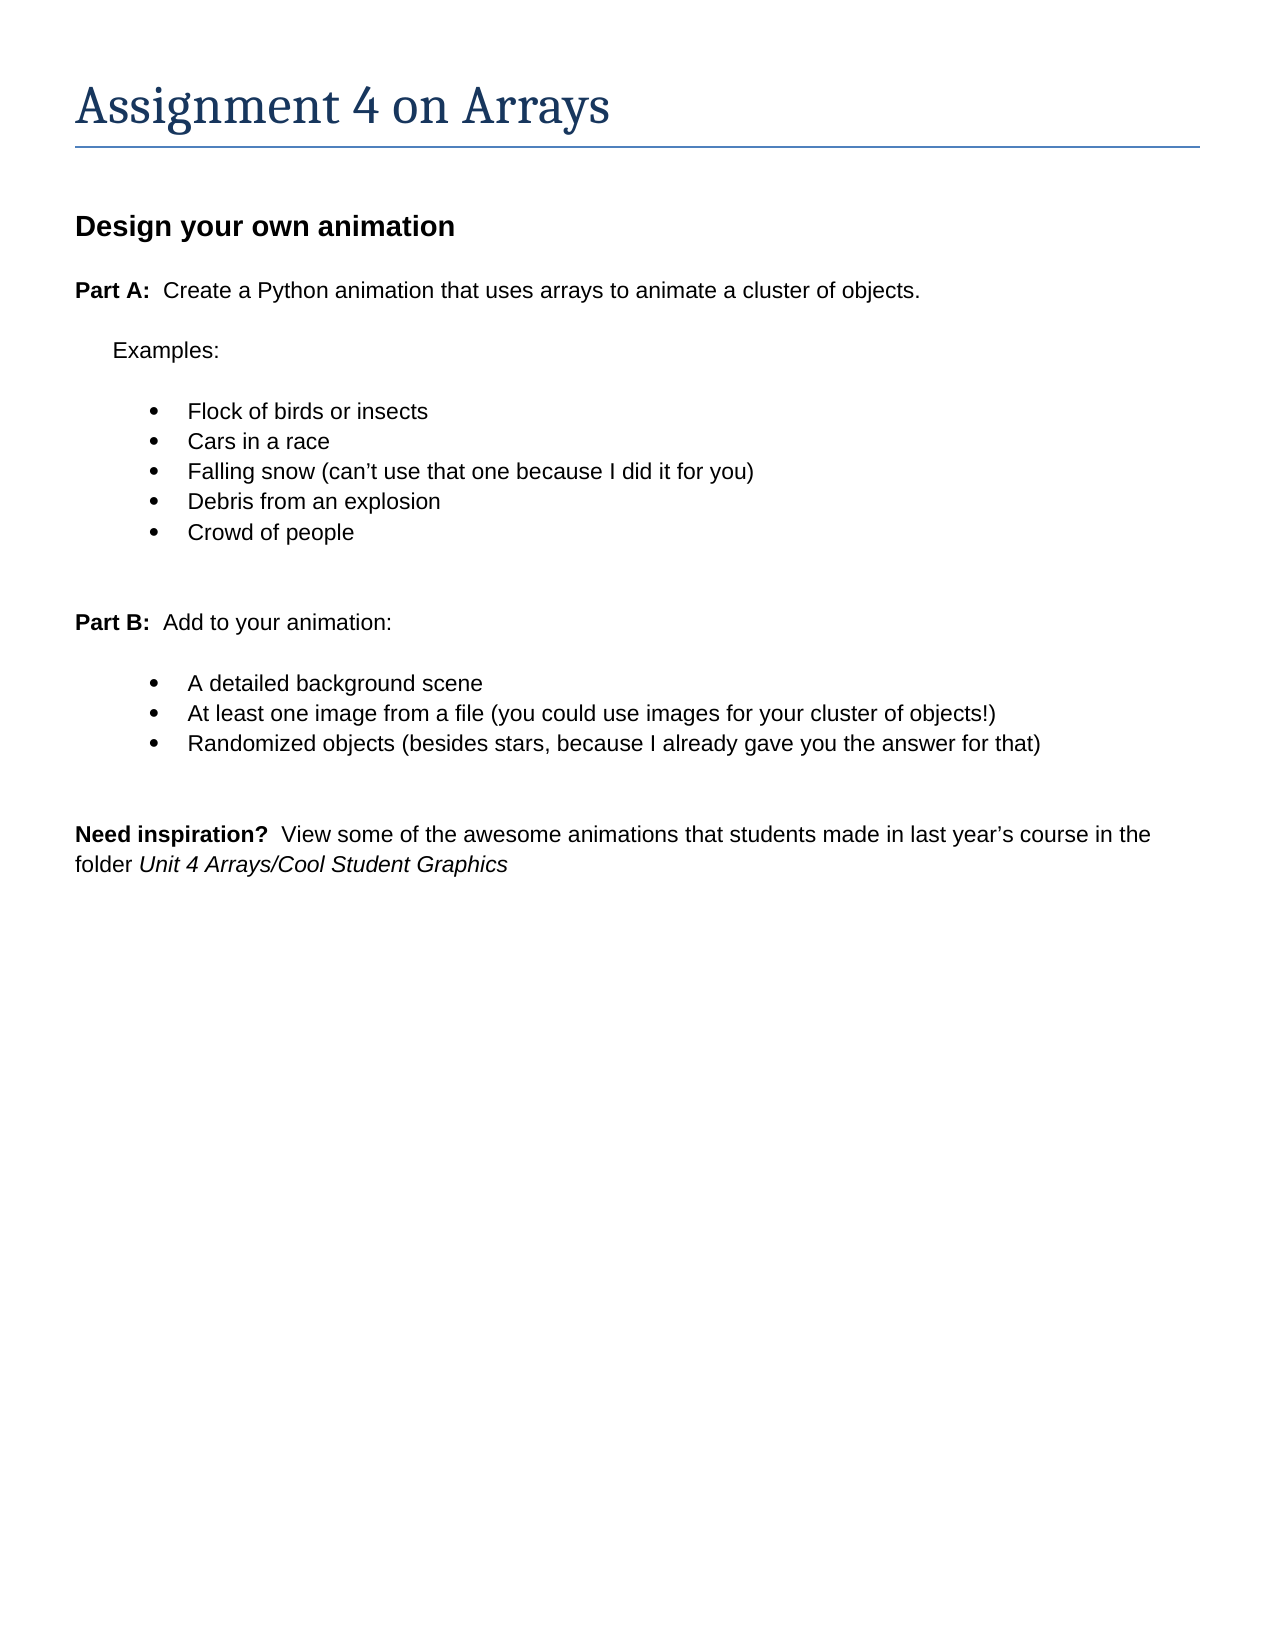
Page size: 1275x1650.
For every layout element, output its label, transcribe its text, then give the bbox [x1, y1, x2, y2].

list Cars in a race [150, 428, 1200, 454]
text Design your own animation Part A: Create a Python animation that uses arrays to animate a cluster of objects. [75, 209, 1200, 303]
list Flock of birds or insects [150, 398, 1200, 424]
list Crowd of people [150, 518, 1200, 545]
title Assignment 4 on Arrays [75, 75, 1200, 146]
list A detailed background scene [150, 669, 1200, 696]
list Falling snow (can’t use that one because I did it for you) [150, 458, 1200, 484]
list At least one image from a file (you could use images for your cluster of objects!) [150, 700, 1200, 726]
text Examples: [75, 337, 1200, 363]
list Randomized objects (besides stars, because I already gave you the answer for that) [150, 730, 1200, 756]
text Part B: Add to your animation: [75, 579, 1200, 666]
text Need inspiration? View some of the awesome animations that students made in last year’s course in the folder Unit 4 Arrays/Cool Student Graphics [75, 821, 1200, 877]
list Debris from an explosion [150, 488, 1200, 514]
